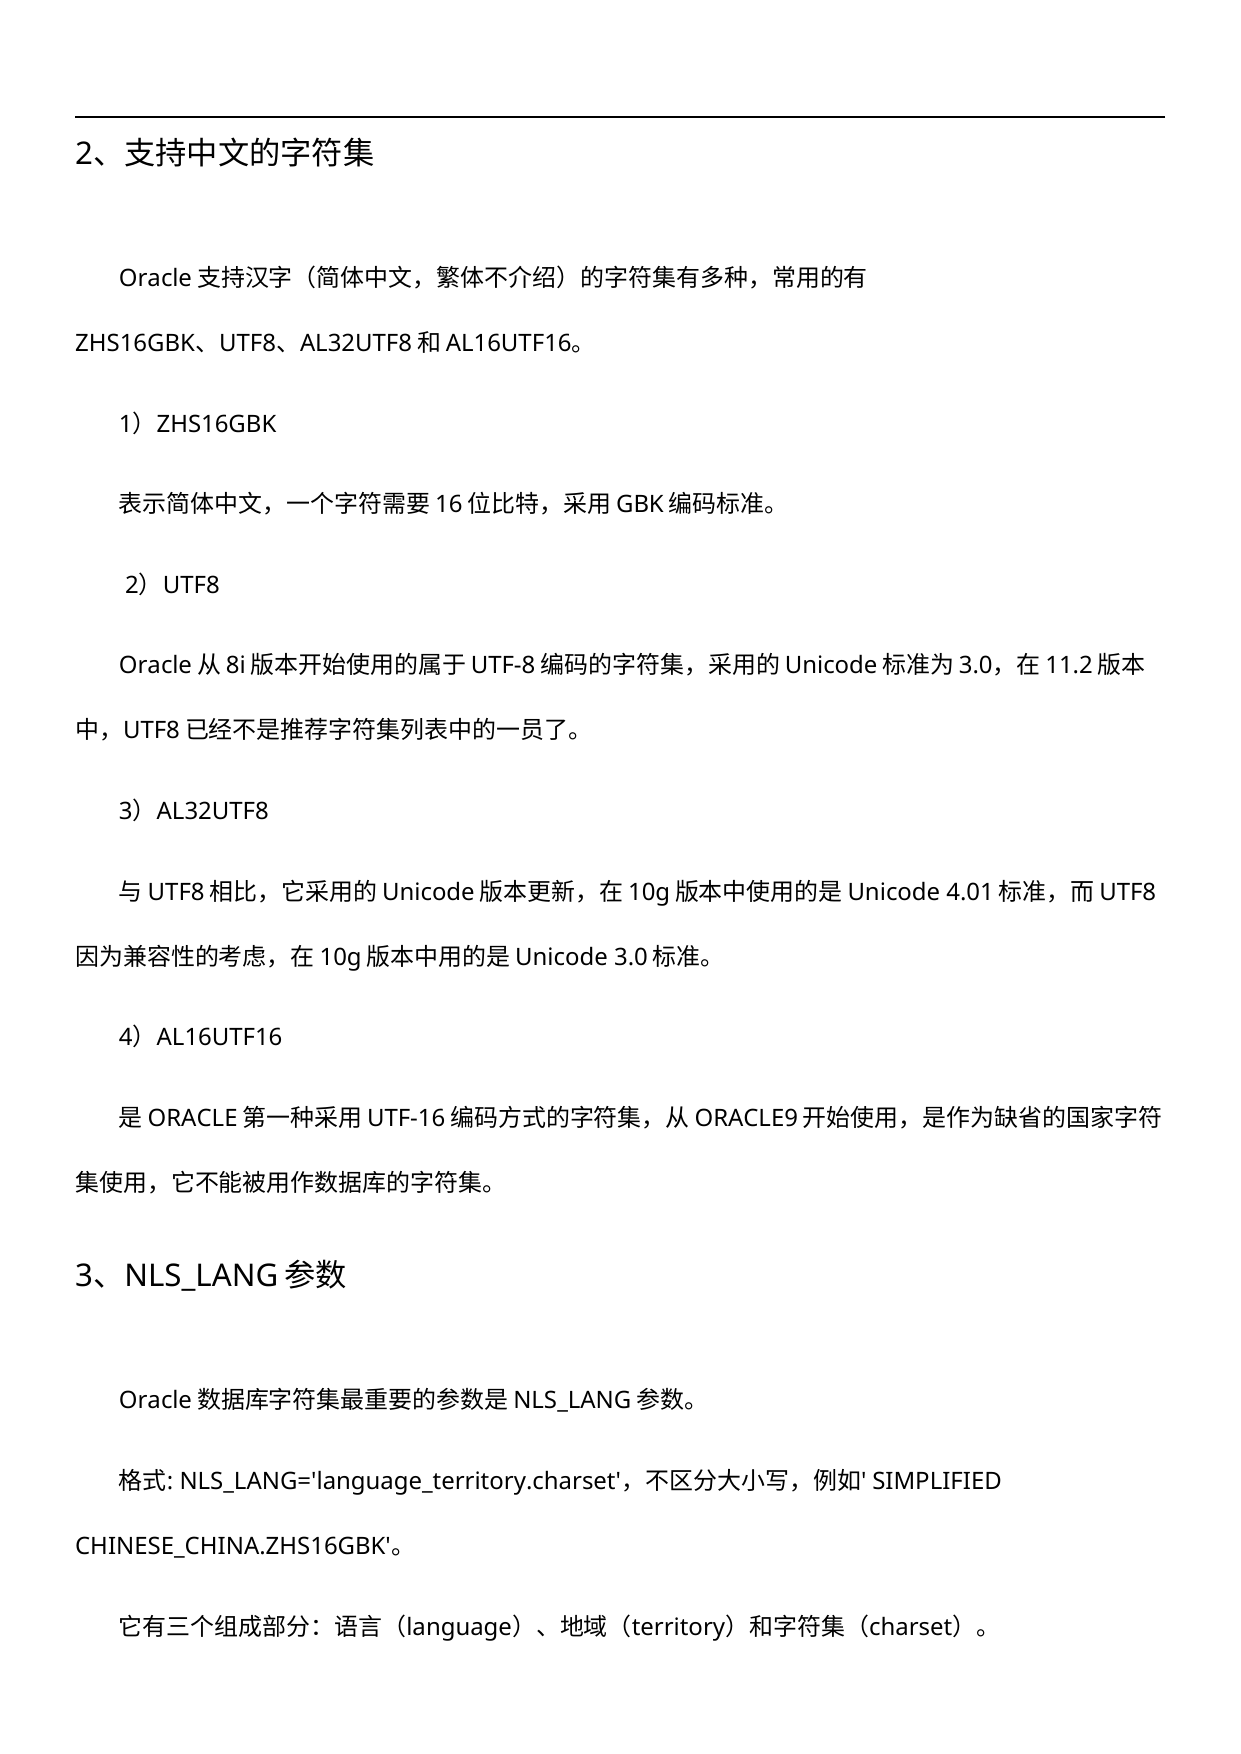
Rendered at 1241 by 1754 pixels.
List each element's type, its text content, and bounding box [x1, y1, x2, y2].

text Oracle从8i版本开始使用的属于UTF-8编码的字符集，采用的Unicode标准为3.0，在11.2版本中，UTF8已经不是推荐字符集列表中的一员了。 [75, 631, 1165, 761]
subtitle 2、支持中文的字符集 [75, 118, 1165, 183]
text 4）AL16UTF16 [75, 1003, 1165, 1068]
text 是ORACLE第一种采用UTF-16编码方式的字符集，从ORACLE9开始使用，是作为缺省的国家字符集使用，它不能被用作数据库的字符集。 [75, 1083, 1165, 1213]
subtitle 3、NLS_LANG参数 [75, 1241, 1165, 1306]
text 格式: NLS_LANG='language_territory.charset'，不区分大小写，例如' SIMPLIFIED CHINESE_CHINA.ZHS16GBK'。 [75, 1446, 1165, 1576]
text 2）UTF8 [75, 550, 1165, 615]
text 1）ZHS16GBK [75, 389, 1165, 454]
text 它有三个组成部分：语言（language）、地域（territory）和字符集（charset）。 [75, 1592, 1165, 1657]
text Oracle支持汉字（简体中文，繁体不介绍）的字符集有多种，常用的有ZHS16GBK、UTF8、AL32UTF8和AL16UTF16。 [75, 243, 1165, 373]
text Oracle数据库字符集最重要的参数是NLS_LANG参数。 [75, 1366, 1165, 1431]
text 与UTF8相比，它采用的Unicode版本更新，在10g版本中使用的是Unicode 4.01标准，而UTF8因为兼容性的考虑，在10g版本中用的是Unicode 3.0标准。 [75, 857, 1165, 987]
text 表示简体中文，一个字符需要16位比特，采用GBK编码标准。 [75, 470, 1165, 535]
text 3）AL32UTF8 [75, 777, 1165, 842]
